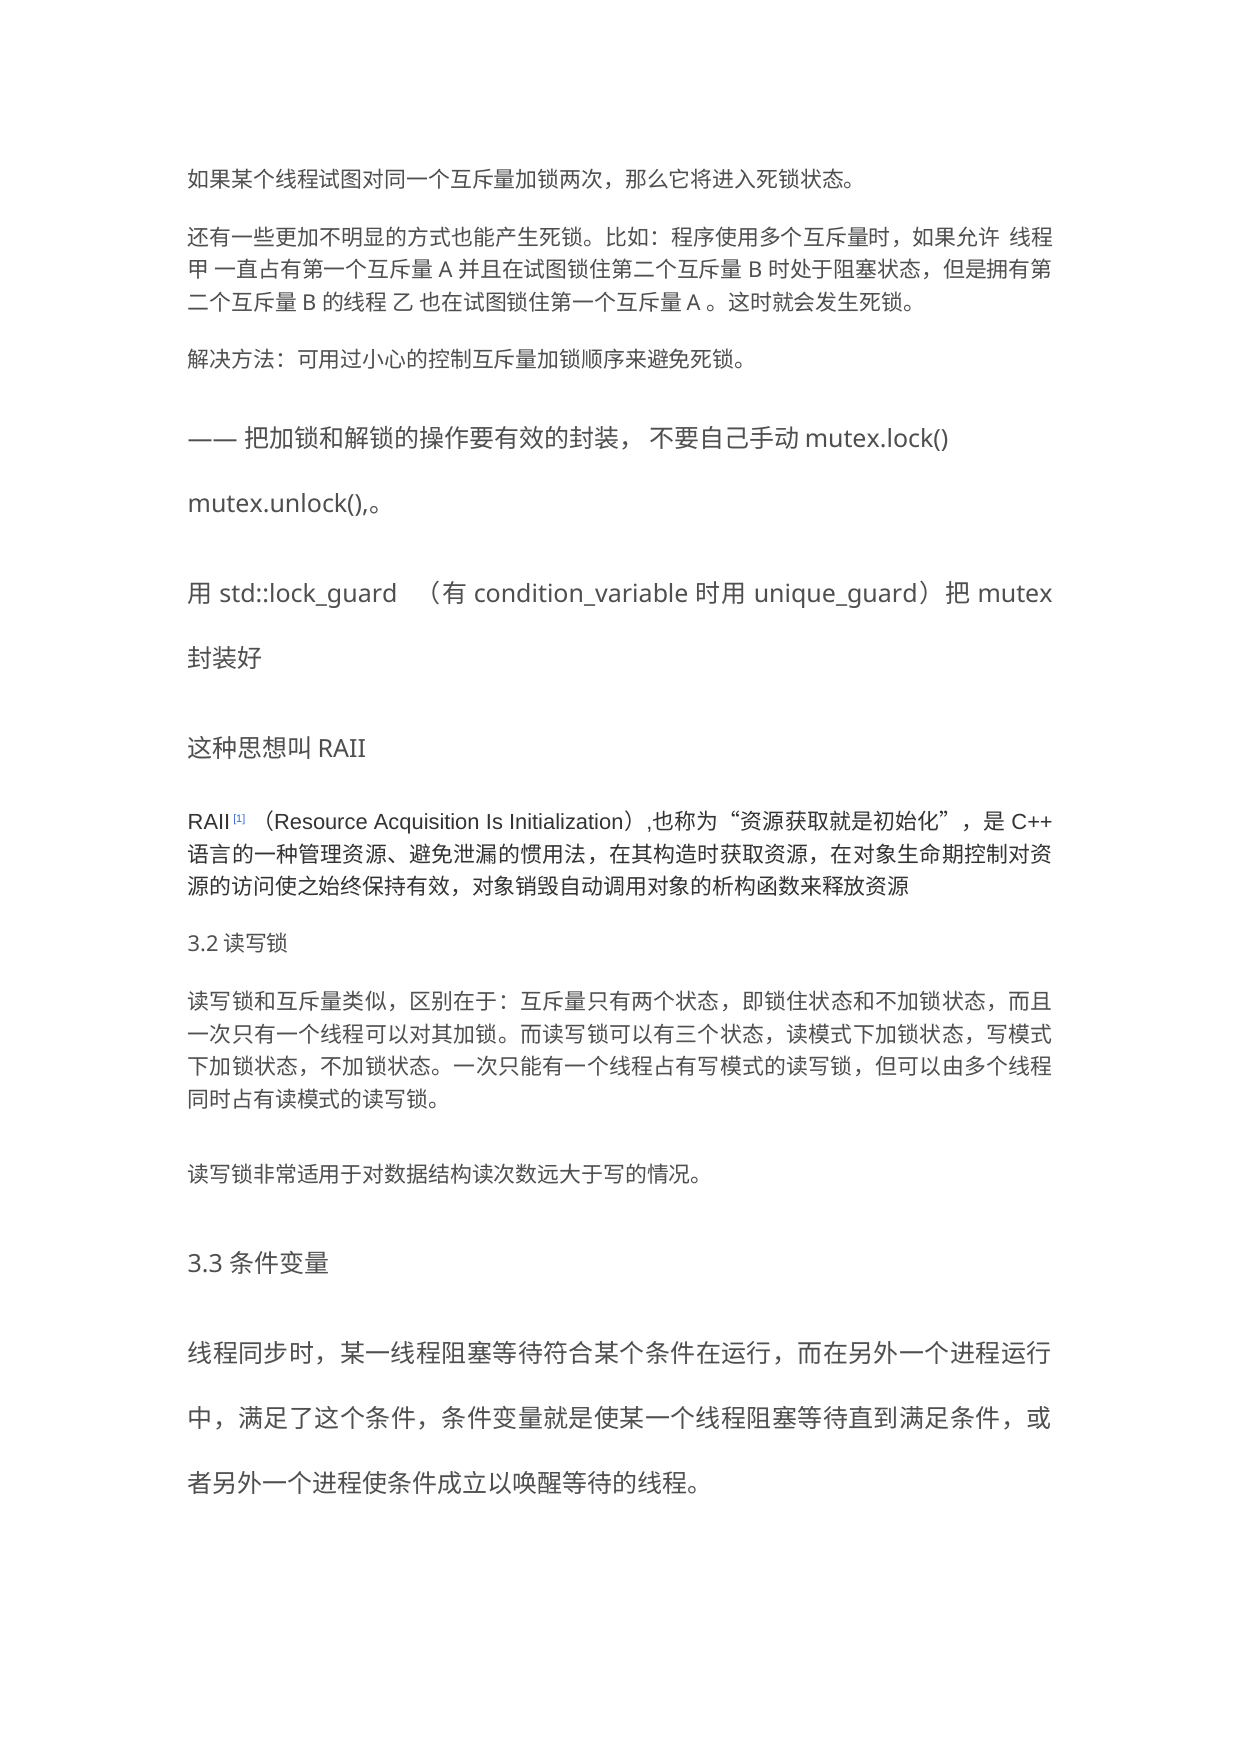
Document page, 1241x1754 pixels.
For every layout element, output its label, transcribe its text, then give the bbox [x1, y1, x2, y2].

text 如果某个线程试图对同一个互斥量加锁两次，那么它将进入死锁状态。 [187, 162, 1053, 194]
text —— 把加锁和解锁的操作要有效的封装， 不要自己手动mutex.lock() mutex.unlock(),。 [187, 404, 1053, 534]
text 这种思想叫RAII [187, 714, 1053, 779]
text 3.2读写锁 [187, 926, 1053, 959]
text RAII [1] （Resource Acquisition Is Initialization）,也称为“资源获取就是初始化”，是C++语言的一种管理资源、避免泄漏的惯用法，在其构造时获取资源，在对象生命期控制对资源的访问使之始终保持有效，对象销毁自动调用对象的析构函数来释放资源 [187, 804, 1053, 901]
text 用std::lock_guard （有condition_variable时用unique_guard）把mutex封装好 [187, 559, 1053, 689]
text 线程同步时，某一线程阻塞等待符合某个条件在运行，而在另外一个进程运行中，满足了这个条件，条件变量就是使某一个线程阻塞等待直到满足条件，或者另外一个进程使条件成立以唤醒等待的线程。 [187, 1319, 1053, 1514]
text 解决方法：可用过小心的控制互斥量加锁顺序来避免死锁。 [187, 342, 1053, 374]
text 3.3 条件变量 [187, 1229, 1053, 1294]
text 读写锁非常适用于对数据结构读次数远大于写的情况。 [187, 1139, 1053, 1204]
text 读写锁和互斥量类似，区别在于：互斥量只有两个状态，即锁住状态和不加锁状态，而且一次只有一个线程可以对其加锁。而读写锁可以有三个状态，读模式下加锁状态，写模式下加锁状态，不加锁状态。一次只能有一个线程占有写模式的读写锁，但可以由多个线程同时占有读模式的读写锁。 [187, 984, 1053, 1114]
text 还有一些更加不明显的方式也能产生死锁。比如：程序使用多个互斥量时，如果允许 线程甲 一直占有第一个互斥量 A 并且在试图锁住第二个互斥量 B 时处于阻塞状态，但是拥有第二个互斥量 B 的线程 乙 也在试图锁住第一个互斥量 A 。这时就会发生死锁。 [187, 219, 1053, 317]
